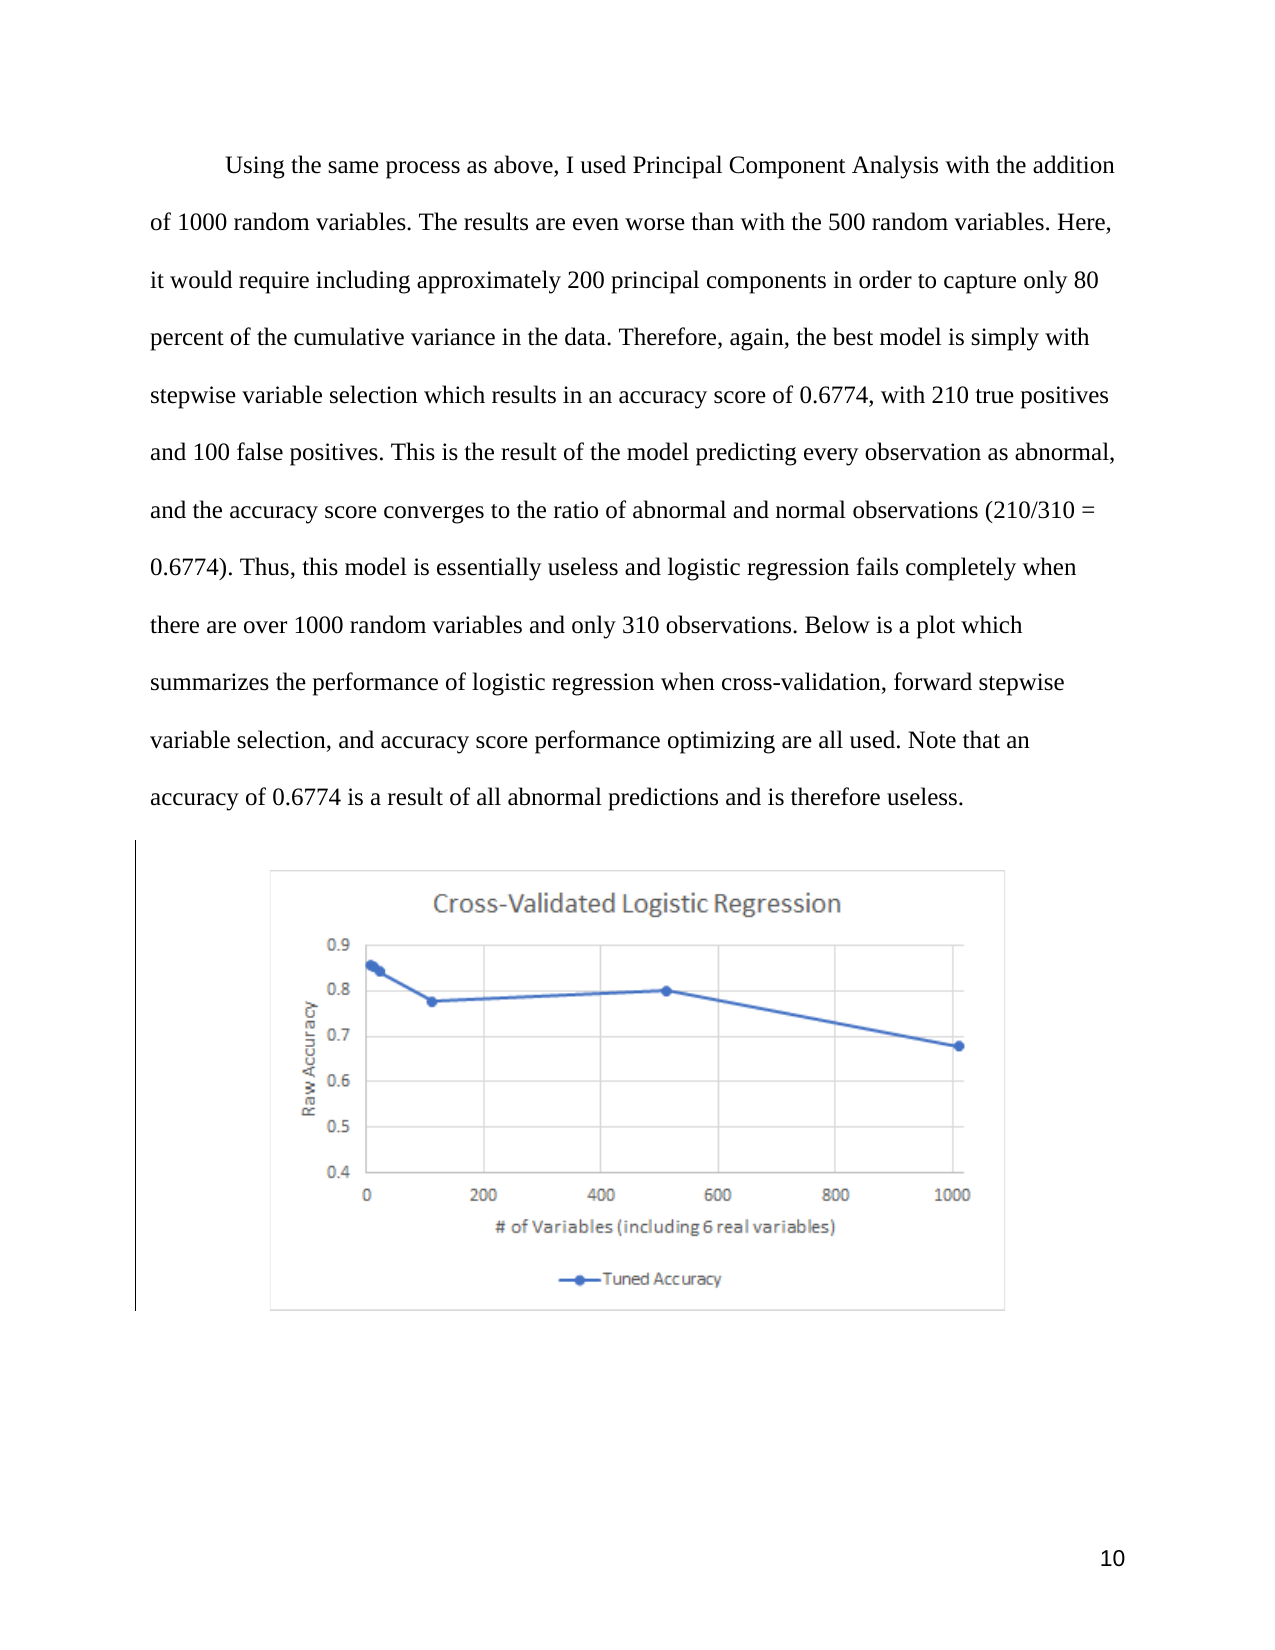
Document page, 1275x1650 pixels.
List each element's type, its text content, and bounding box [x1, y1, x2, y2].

picture [269, 870, 1006, 1311]
text Using the same process as above, I used Principal Component Analysis with the addition of 1000 random variables. The results are even worse than with the 500 random variables. Here, it would require including approximately 200 principal components in order to capture only 80 percent of the cumulative variance in the data. Therefore, again, the best model is simply with stepwise variable selection which results in an accuracy score of 0.6774, with 210 true positives and 100 false positives. This is the result of the model predicting every observation as abnormal, and the accuracy score converges to the ratio of abnormal and normal observations (210/310 = 0.6774). Thus, this model is essentially useless and logistic regression fails completely when there are over 1000 random variables and only 310 observations. Below is a plot which summarizes the performance of logistic regression when cross-validation, forward stepwise variable selection, and accuracy score performance optimizing are all used. Note that an accuracy of 0.6774 is a result of all abnormal predictions and is therefore useless. [150, 150, 1125, 811]
